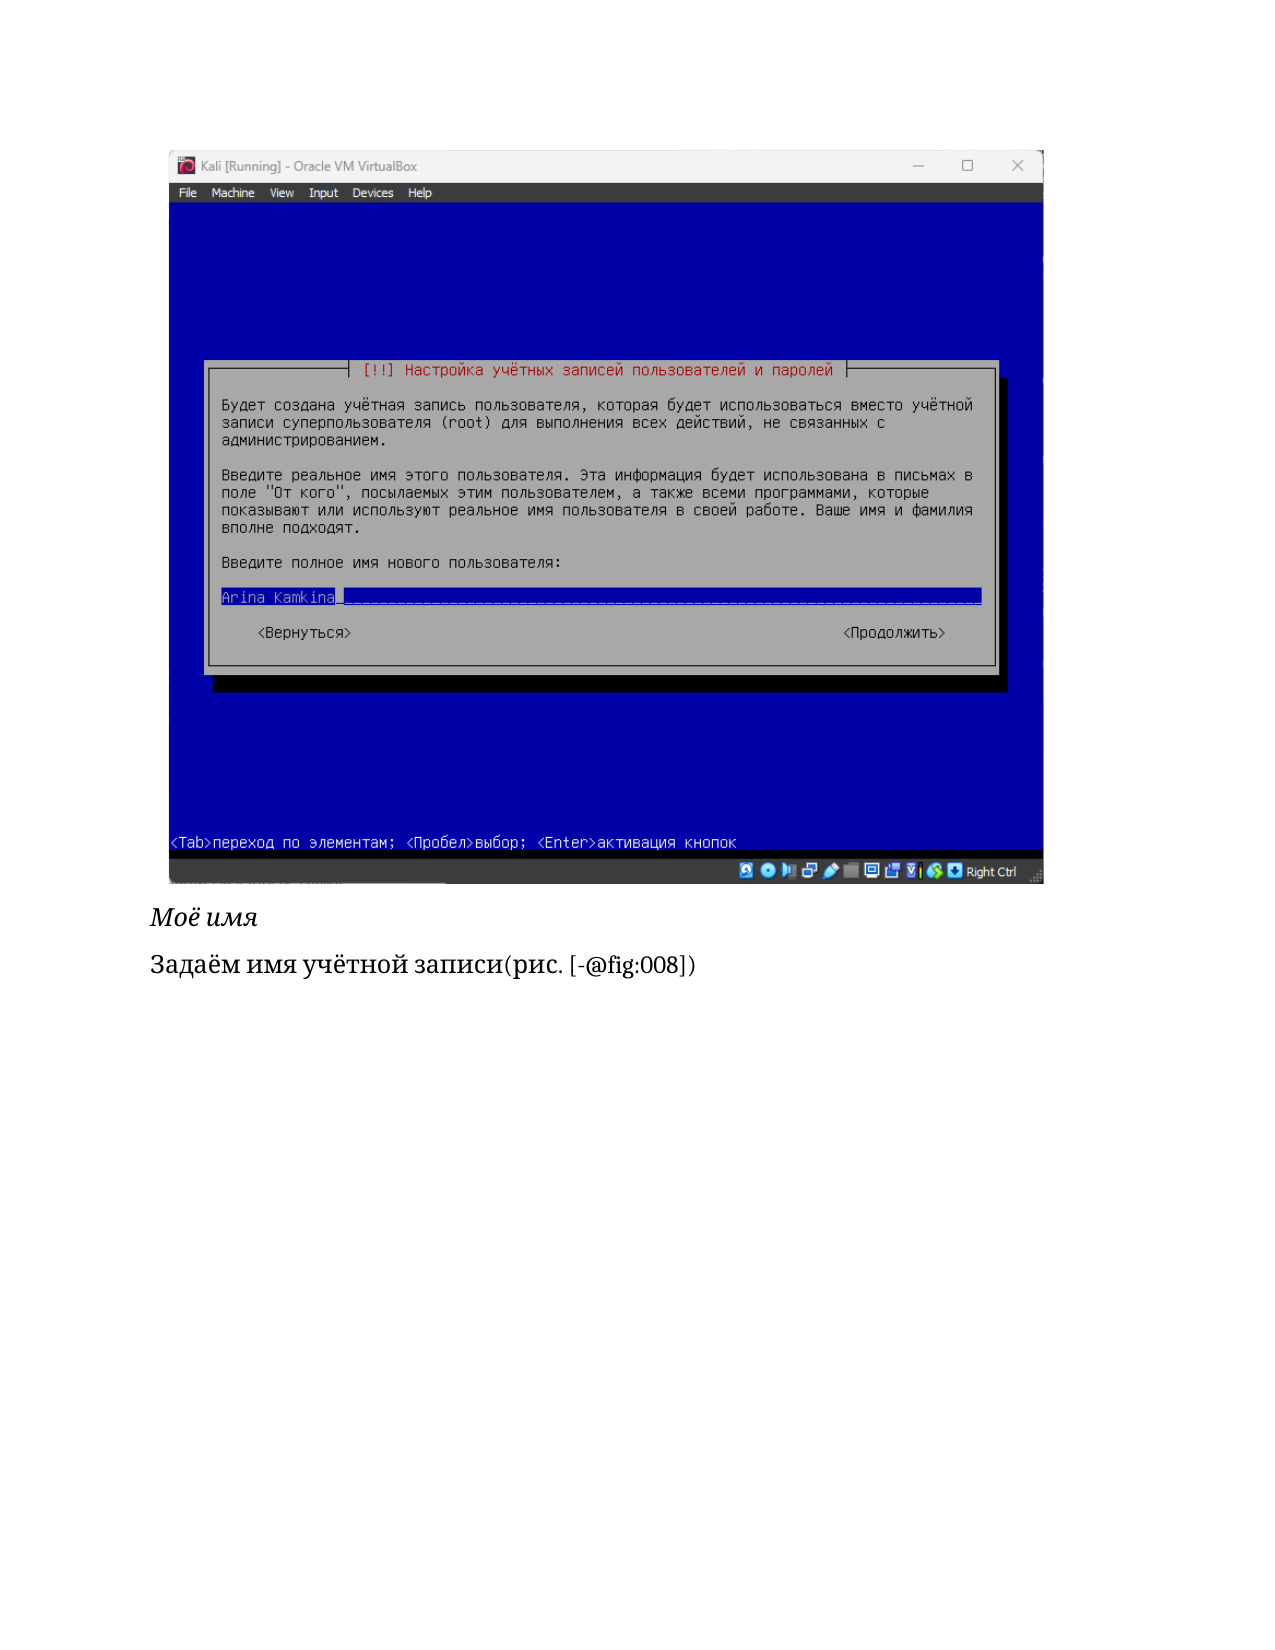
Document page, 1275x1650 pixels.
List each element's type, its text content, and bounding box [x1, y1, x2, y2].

text Задаём имя учётной записи(рис. [-@fig:008]) [150, 951, 1125, 980]
picture [168, 150, 1044, 884]
text Моё имя [150, 904, 1125, 933]
